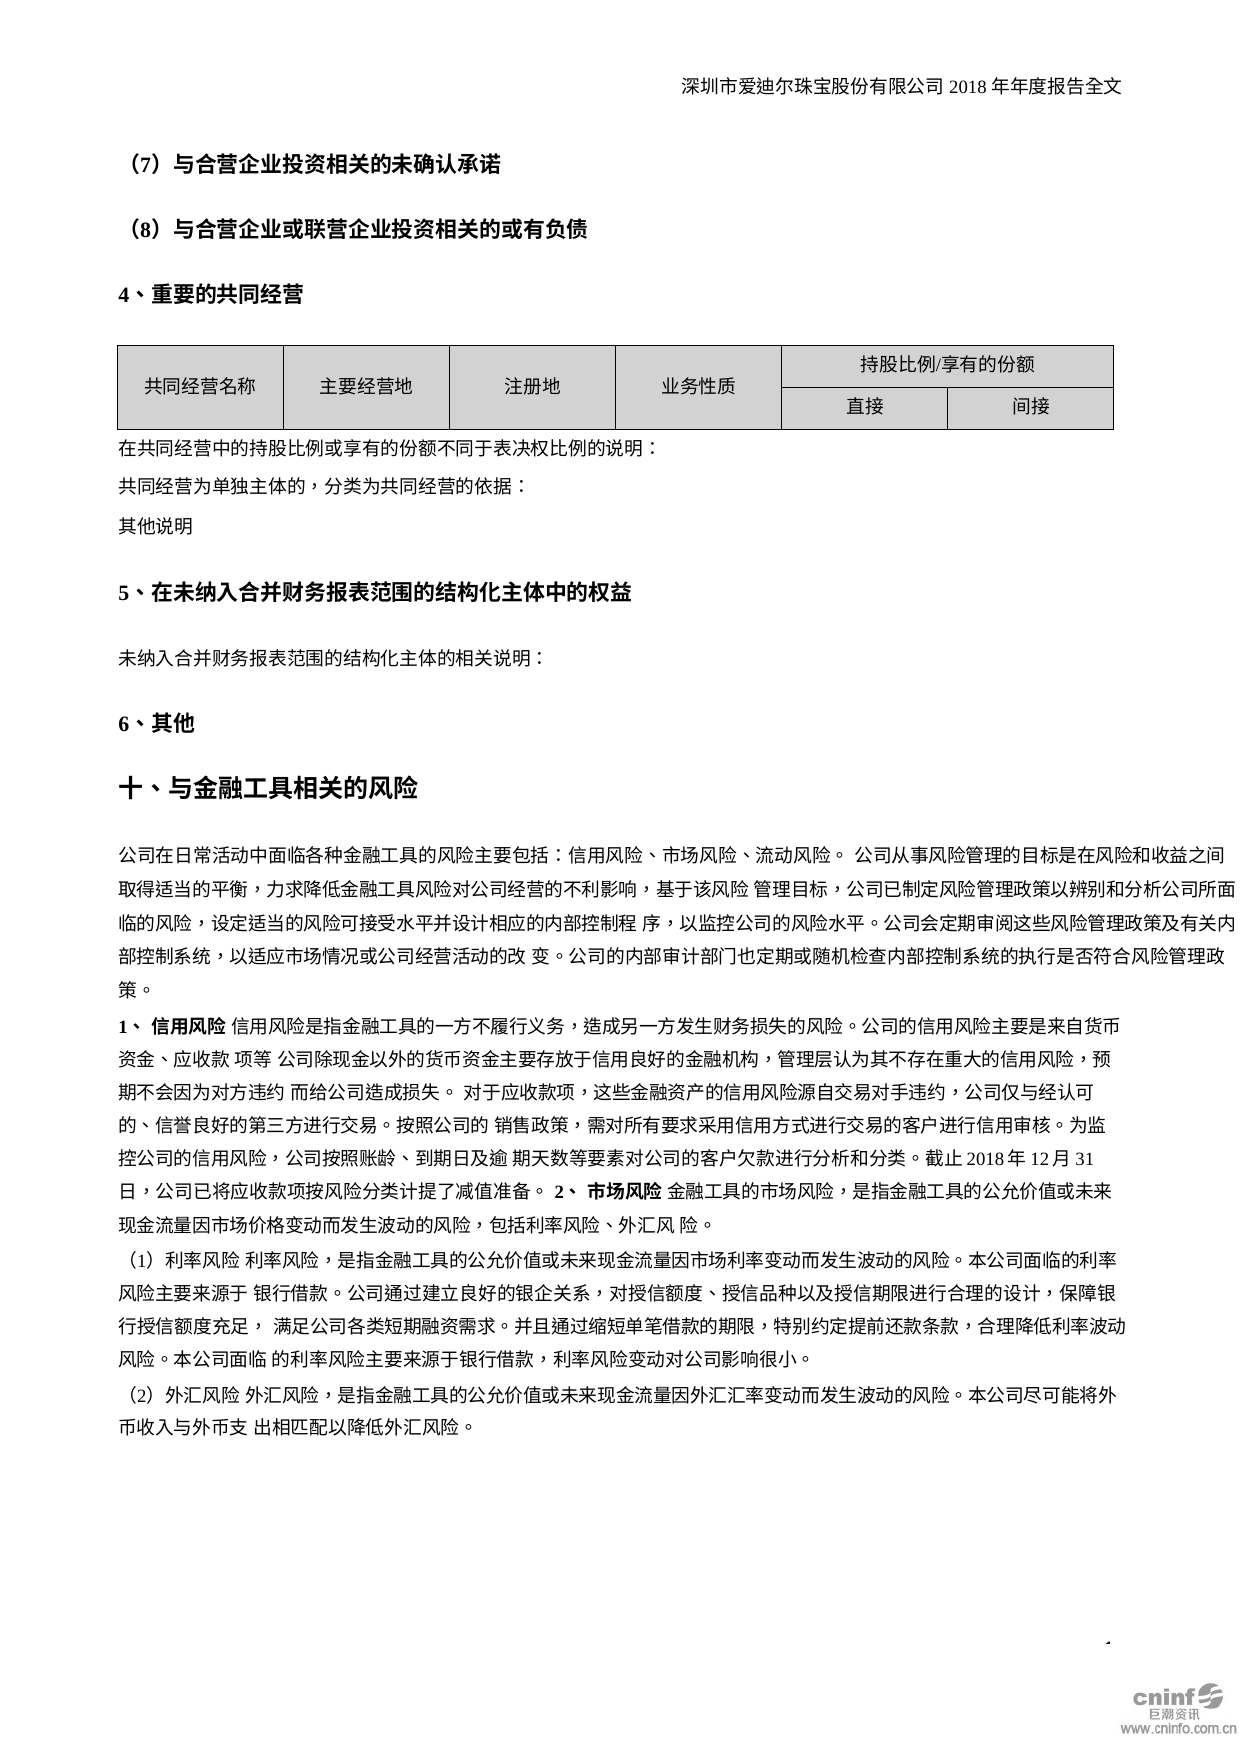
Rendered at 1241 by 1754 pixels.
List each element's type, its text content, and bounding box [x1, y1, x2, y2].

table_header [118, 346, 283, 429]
subtitle 4、重要的共同经营 [118, 279, 1240, 308]
picture [1115, 1680, 1240, 1737]
subtitle 十、与金融工具相关的风险 [118, 771, 1240, 805]
text 公司在日常活动中面临各种金融工具的风险主要包括：信用风险、市场风险、流动风险。 公司从事风险管理的目标是在风险和收益之间取得适当的平衡，力求降低金融工具风险对公司经营的不利影响，基于该风险 管理目标，公司已制定风险管理政策以辨别和分析公司所面临的风险，设定适当的风险可接受水平并设计相应的内部控制程 序，以监控公司的风险水平。公司会定期审阅这些风险管理政策及有关内部控制系统，以适应市场情况或公司经营活动的改 变。公司的内部审计部门也定期或随机检查内部控制系统的执行是否符合风险管理政策。 [118, 842, 1240, 1003]
text （2）外汇风险 外汇风险，是指金融工具的公允价值或未来现金流量因外汇汇率变动而发生波动的风险。本公司尽可能将外币收入与外币支 出相匹配以降低外汇风险。 [118, 1382, 1124, 1440]
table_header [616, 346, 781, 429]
subtitle 6、其他 [118, 708, 1240, 738]
text 未纳入合并财务报表范围的结构化主体的相关说明： [118, 645, 1240, 670]
text 其他说明 [118, 514, 1240, 539]
text 1、 信用风险 信用风险是指金融工具的一方不履行义务，造成另一方发生财务损失的风险。公司的信用风险主要是来自货币资金、应收款 项等 公司除现金以外的货币资金主要存放于信用良好的金融机构，管理层认为其不存在重大的信用风险，预期不会因为对方违约 而给公司造成损失。 对于应收款项，这些金融资产的信用风险源自交易对手违约，公司仅与经认可的、信誉良好的第三方进行交易。按照公司的 销售政策，需对所有要求采用信用方式进行交易的客户进行信用审核。为监控公司的信用风险，公司按照账龄、到期日及逾 期天数等要素对公司的客户欠款进行分析和分类。截止2018年12月31日，公司已将应收款项按风险分类计提了减值准备。 2、 市场风险 金融工具的市场风险，是指金融工具的公允价值或未来现金流量因市场价格变动而发生波动的风险，包括利率风险、外汇风 险。 [118, 1013, 1124, 1237]
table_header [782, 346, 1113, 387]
text 在共同经营中的持股比例或享有的份额不同于表决权比例的说明： 共同经营为单独主体的，分类为共同经营的依据： [118, 435, 664, 498]
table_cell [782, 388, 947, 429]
text （1）利率风险 利率风险，是指金融工具的公允价值或未来现金流量因市场利率变动而发生波动的风险。本公司面临的利率风险主要来源于 银行借款。公司通过建立良好的银企关系，对授信额度、授信品种以及授信期限进行合理的设计，保障银行授信额度充足， 满足公司各类短期融资需求。并且通过缩短单笔借款的期限，特别约定提前还款条款，合理降低利率波动风险。本公司面临 的利率风险主要来源于银行借款，利率风险变动对公司影响很小。 [118, 1247, 1133, 1372]
subtitle （8）与合营企业或联营企业投资相关的或有负债 [118, 214, 1240, 244]
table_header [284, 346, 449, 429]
subtitle （7）与合营企业投资相关的未确认承诺 [118, 149, 1240, 179]
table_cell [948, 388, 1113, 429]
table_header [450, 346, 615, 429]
subtitle 5、在未纳入合并财务报表范围的结构化主体中的权益 [118, 577, 1240, 607]
